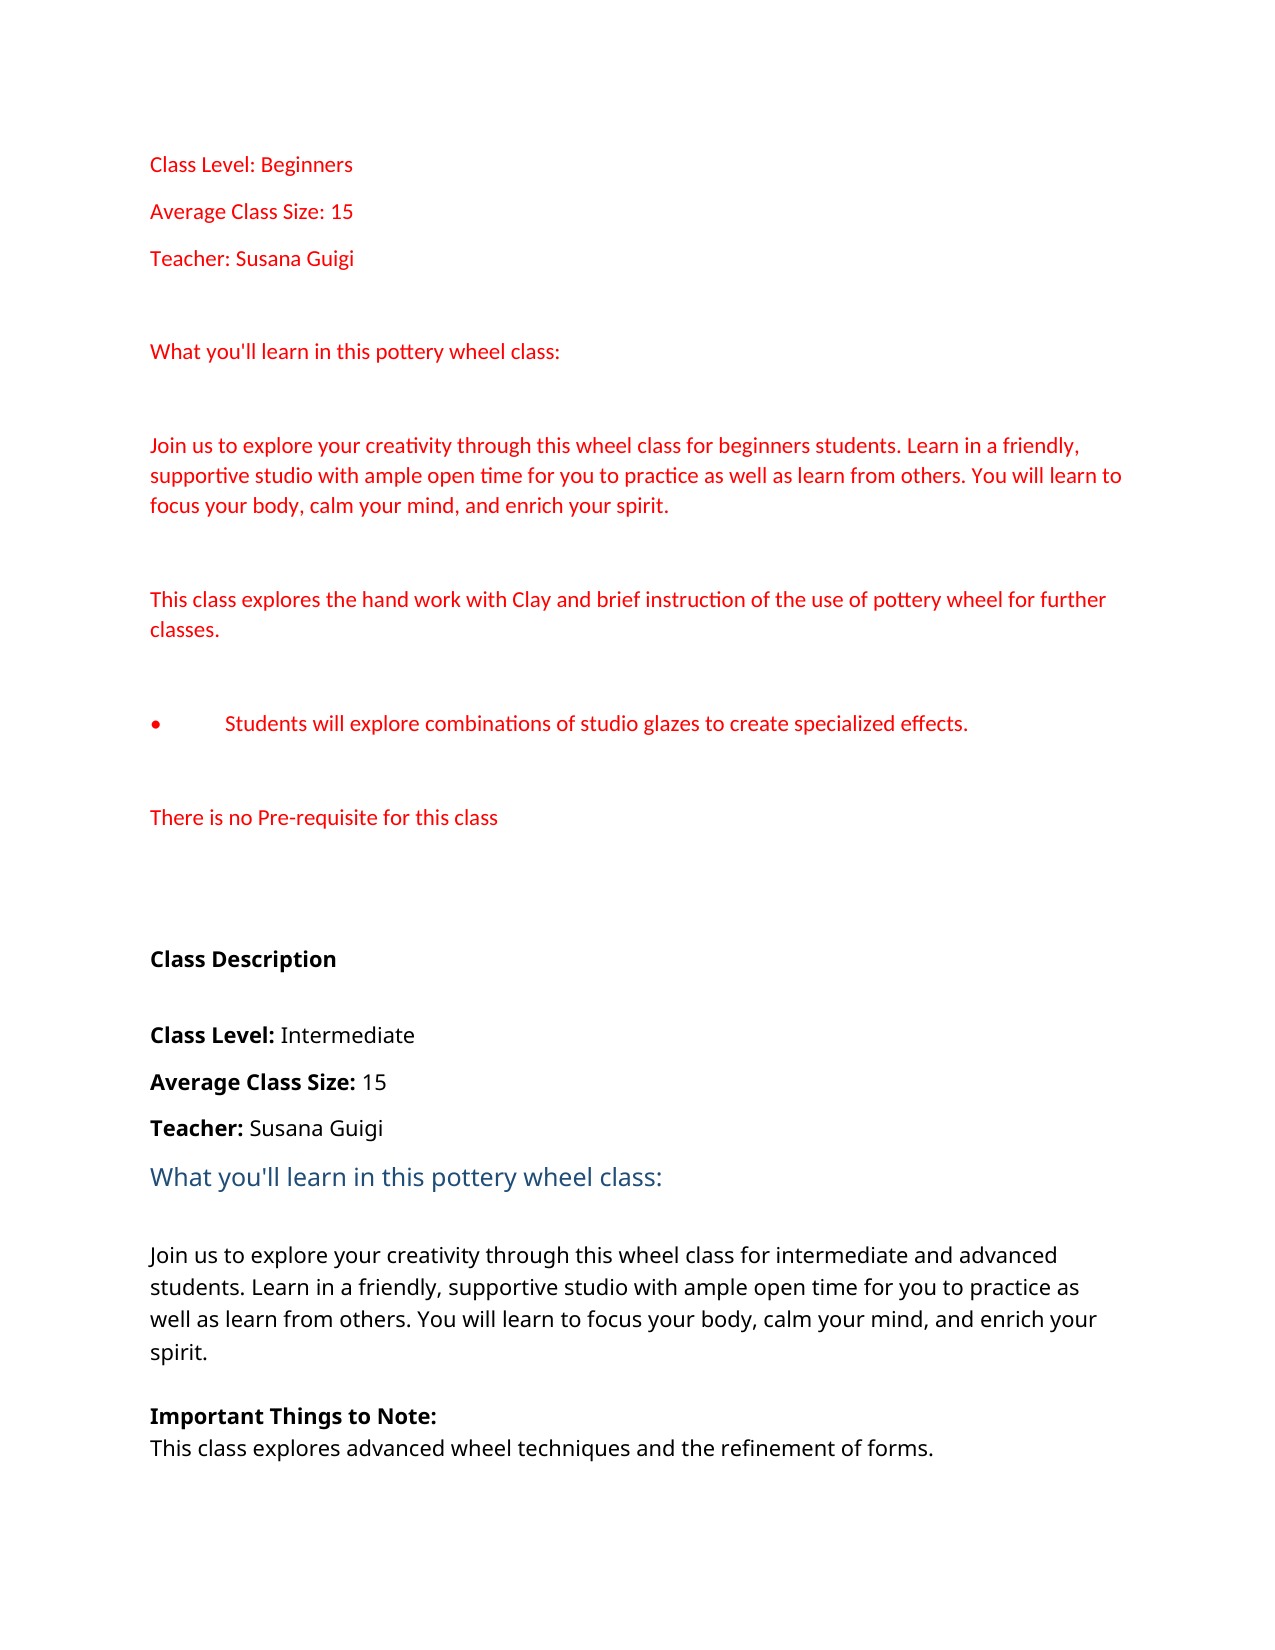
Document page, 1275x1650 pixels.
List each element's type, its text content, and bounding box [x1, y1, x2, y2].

text Average Class Size: 15 [150, 1066, 1125, 1096]
text What you'll learn in this pottery wheel class: [150, 337, 1125, 366]
text This class explores the hand work with Clay and brief instruction of the use of pottery wheel for further classes. [150, 585, 1125, 644]
text Class Level: Intermediate [150, 990, 1125, 1050]
subtitle What you'll learn in this pottery wheel class: [150, 1159, 1125, 1193]
text Average Class Size: 15 [150, 197, 1125, 225]
text Teacher: Susana Guigi [150, 244, 1125, 272]
text Class Level: Beginners [150, 150, 1125, 178]
text Class Description [150, 944, 1125, 973]
text • Students will explore combinations of studio glazes to create specialized effects. [150, 709, 1125, 737]
text Join us to explore your creativity through this wheel class for intermediate and advanced students. Learn in a friendly, supportive studio with ample open time for you to practice as well as learn from others. You will learn to focus your body, calm your mind, and enrich your spirit. Important Things to Note: This class explores advanced wheel techniques and the refinement of forms. [150, 1240, 1125, 1463]
text Teacher: Susana Guigi [150, 1113, 1125, 1143]
text There is no Pre-requisite for this class [150, 803, 1125, 831]
text Join us to explore your creativity through this wheel class for beginners students. Learn in a friendly, supportive studio with ample open time for you to practice as well as learn from others. You will learn to focus your body, calm your mind, and enrich your spirit. [150, 431, 1125, 520]
